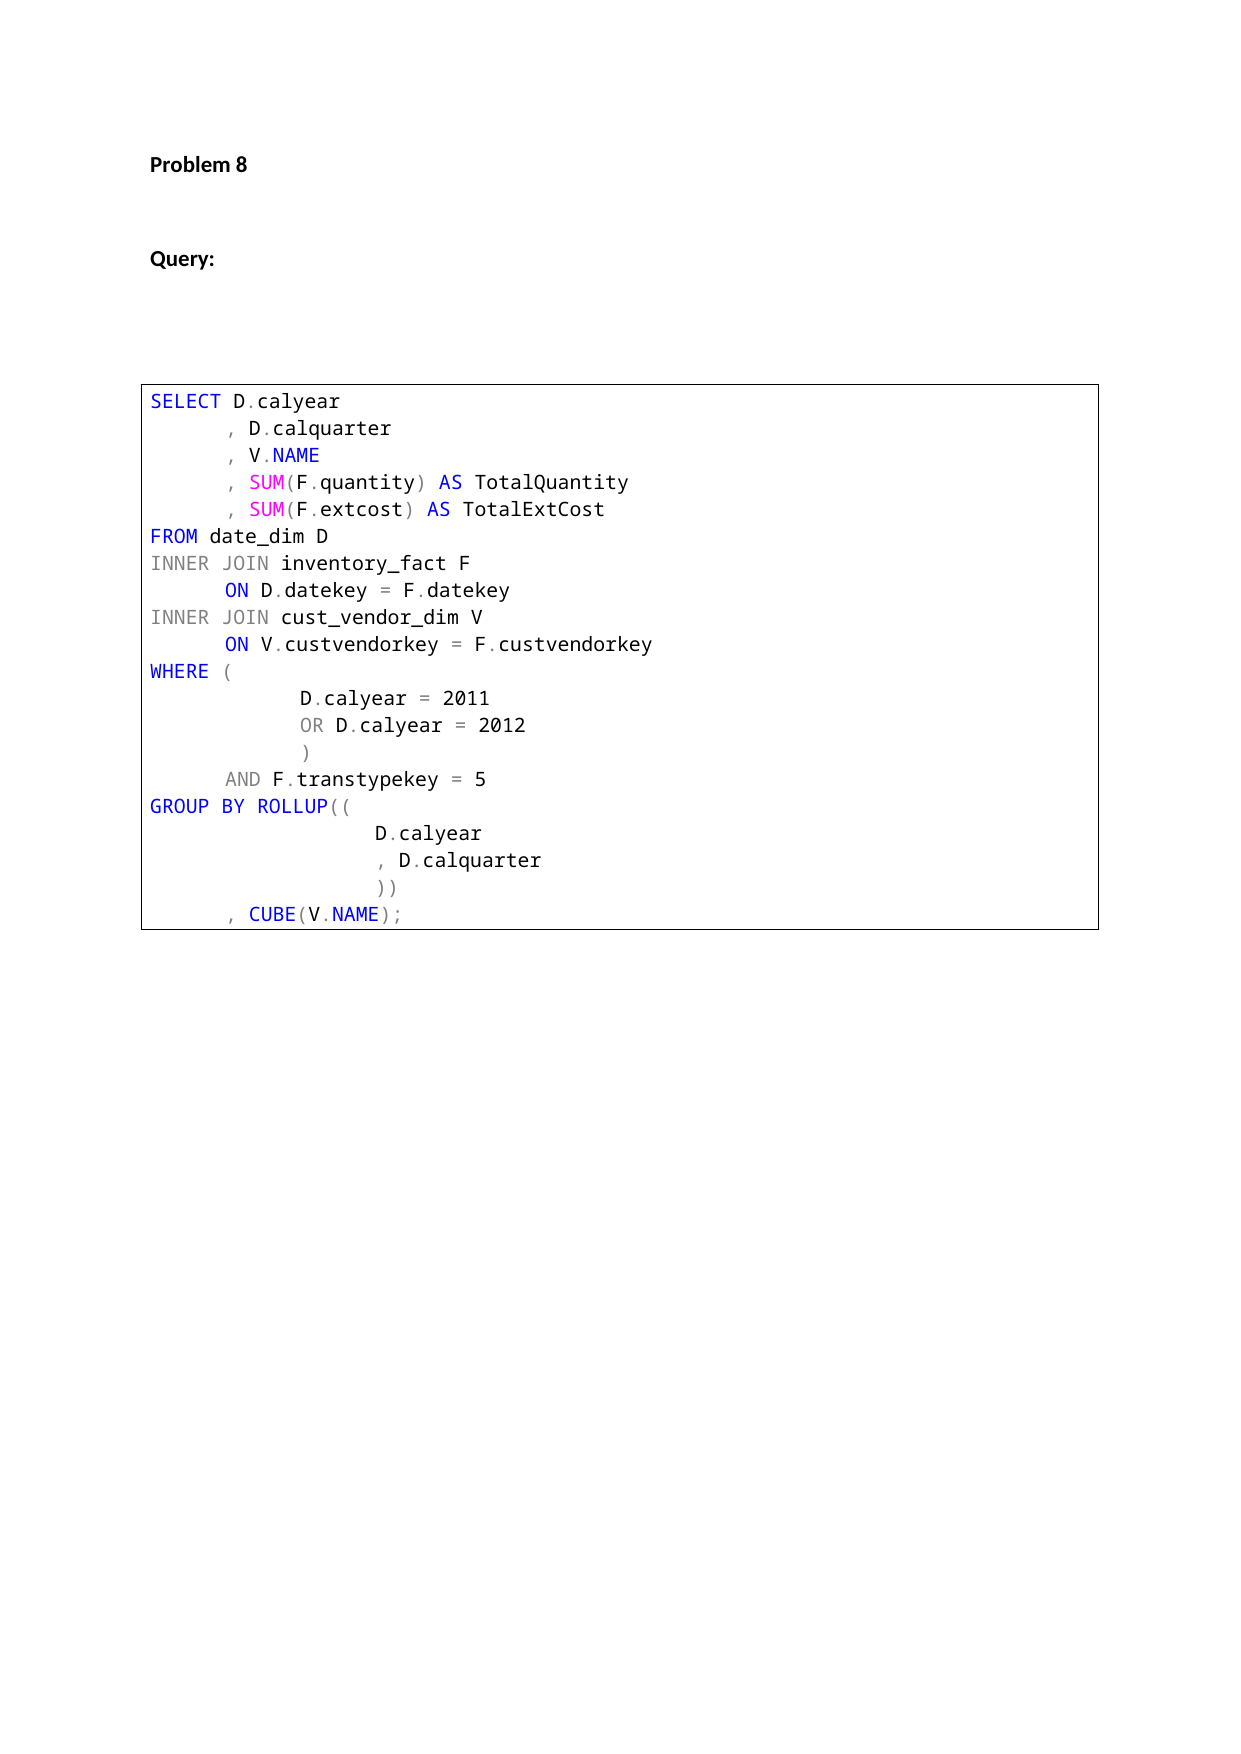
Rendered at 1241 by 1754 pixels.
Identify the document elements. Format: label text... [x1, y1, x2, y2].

text WHERE ( [150, 657, 1090, 684]
text D.calyear [150, 819, 1090, 846]
text , D.calquarter [150, 846, 1090, 873]
text , D.calquarter [150, 414, 1090, 441]
text SELECT D.calyear [142, 385, 1098, 414]
text , V.NAME [150, 441, 1090, 468]
text OR D.calyear = 2012 [150, 711, 1090, 738]
text Query: [150, 244, 1090, 272]
text , CUBE(V.NAME); [142, 897, 1098, 929]
text ) [150, 738, 1090, 765]
text )) [150, 873, 1090, 897]
text , SUM(F.extcost) AS TotalExtCost [150, 495, 1090, 522]
text D.calyear = 2011 [150, 684, 1090, 711]
text GROUP BY ROLLUP(( [150, 792, 1090, 819]
text ON D.datekey = F.datekey [150, 576, 1090, 603]
text INNER JOIN cust_vendor_dim V [150, 603, 1090, 630]
text FROM date_dim D [150, 522, 1090, 549]
text INNER JOIN inventory_fact F [150, 549, 1090, 576]
text AND F.transtypekey = 5 [150, 765, 1090, 792]
text Problem 8 [150, 150, 1090, 178]
text ON V.custvendorkey = F.custvendorkey [150, 630, 1090, 657]
text , SUM(F.quantity) AS TotalQuantity [150, 468, 1090, 495]
